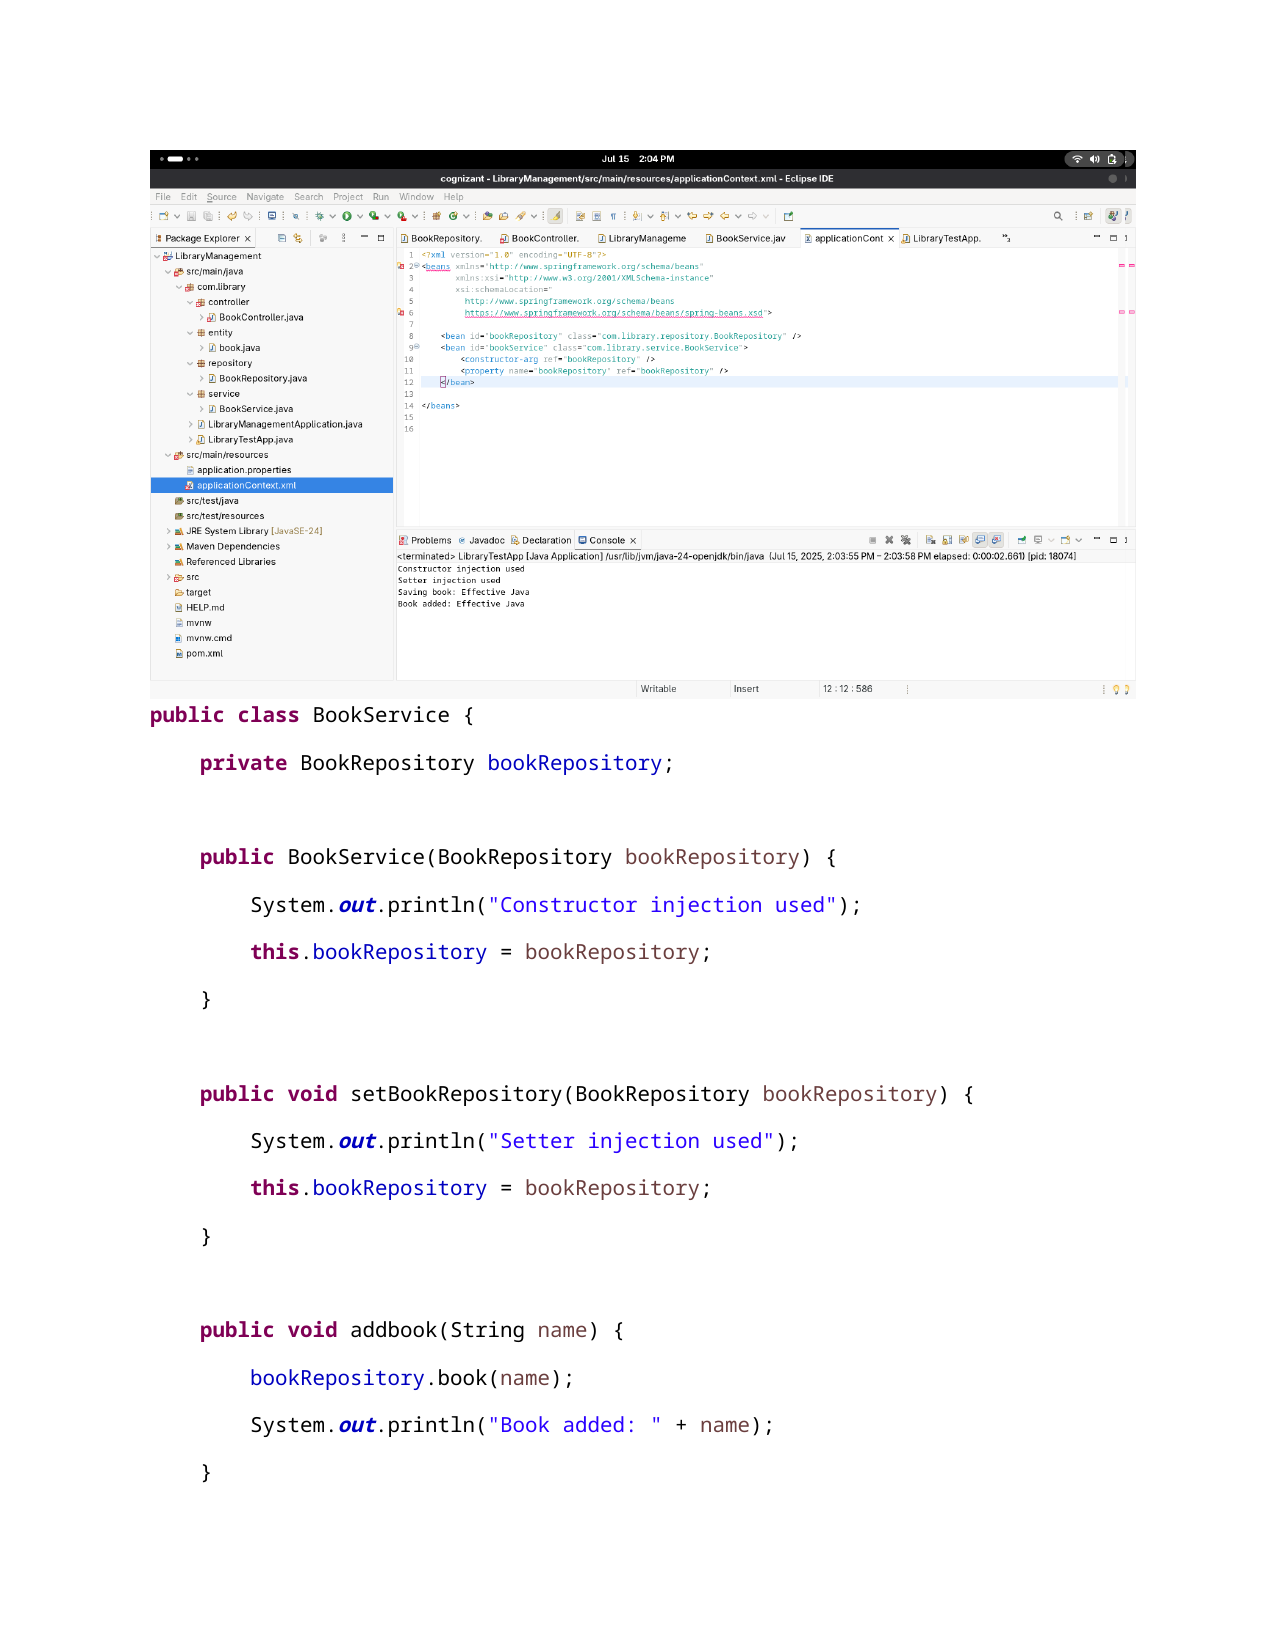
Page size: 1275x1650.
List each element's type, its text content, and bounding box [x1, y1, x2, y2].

text public void addbook(String name) { [150, 1315, 1125, 1344]
text System.out.println("Setter injection used"); [150, 1126, 1125, 1155]
text System.out.println("Constructor injection used"); [150, 890, 1125, 918]
text private BookRepository bookRepository; [150, 748, 1125, 776]
text public BookService(BookRepository bookRepository) { [150, 842, 1125, 871]
text public class BookService { [150, 699, 1125, 729]
text this.bookRepository = bookRepository; [150, 937, 1125, 966]
text public void setBookRepository(BookRepository bookRepository) { [150, 1079, 1125, 1107]
text System.out.println("Book added: " + name); [150, 1410, 1125, 1438]
text bookRepository.book(name); [150, 1363, 1125, 1391]
text this.bookRepository = bookRepository; [150, 1173, 1125, 1202]
picture [150, 150, 1136, 699]
text } [150, 1221, 1125, 1249]
text } [150, 1457, 1125, 1486]
text } [150, 984, 1125, 1013]
